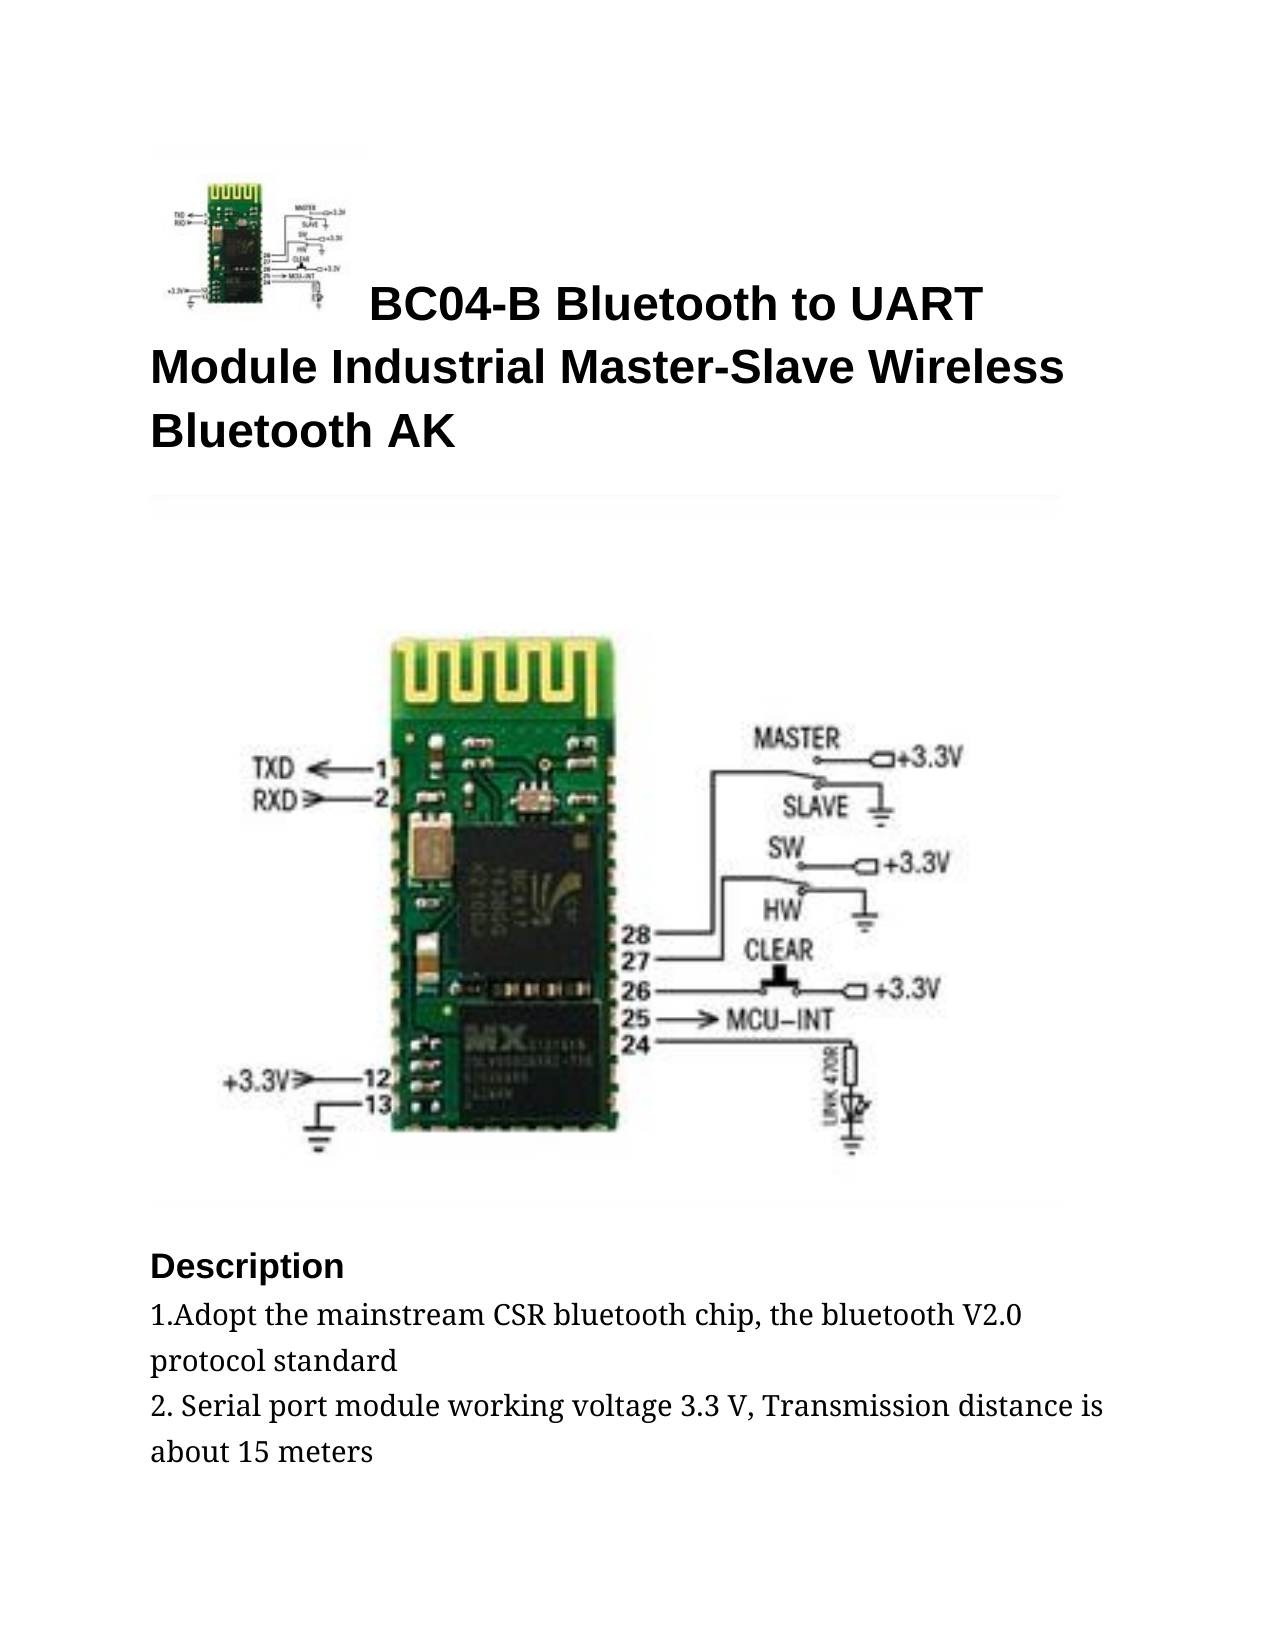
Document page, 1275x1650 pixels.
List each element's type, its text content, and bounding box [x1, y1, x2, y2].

picture [150, 150, 369, 321]
subtitle Description [150, 1245, 1125, 1286]
picture [150, 495, 1061, 1204]
text 2. Serial port module working voltage 3.3 V, Transmission distance is about 15 meters [150, 1385, 1125, 1471]
text BC04-B Bluetooth to UART Module Industrial Master-Slave Wireless Bluetooth AK [150, 150, 1125, 457]
text 1.Adopt the mainstream CSR bluetooth chip, the bluetooth V2.0 protocol standard [150, 1294, 1125, 1379]
